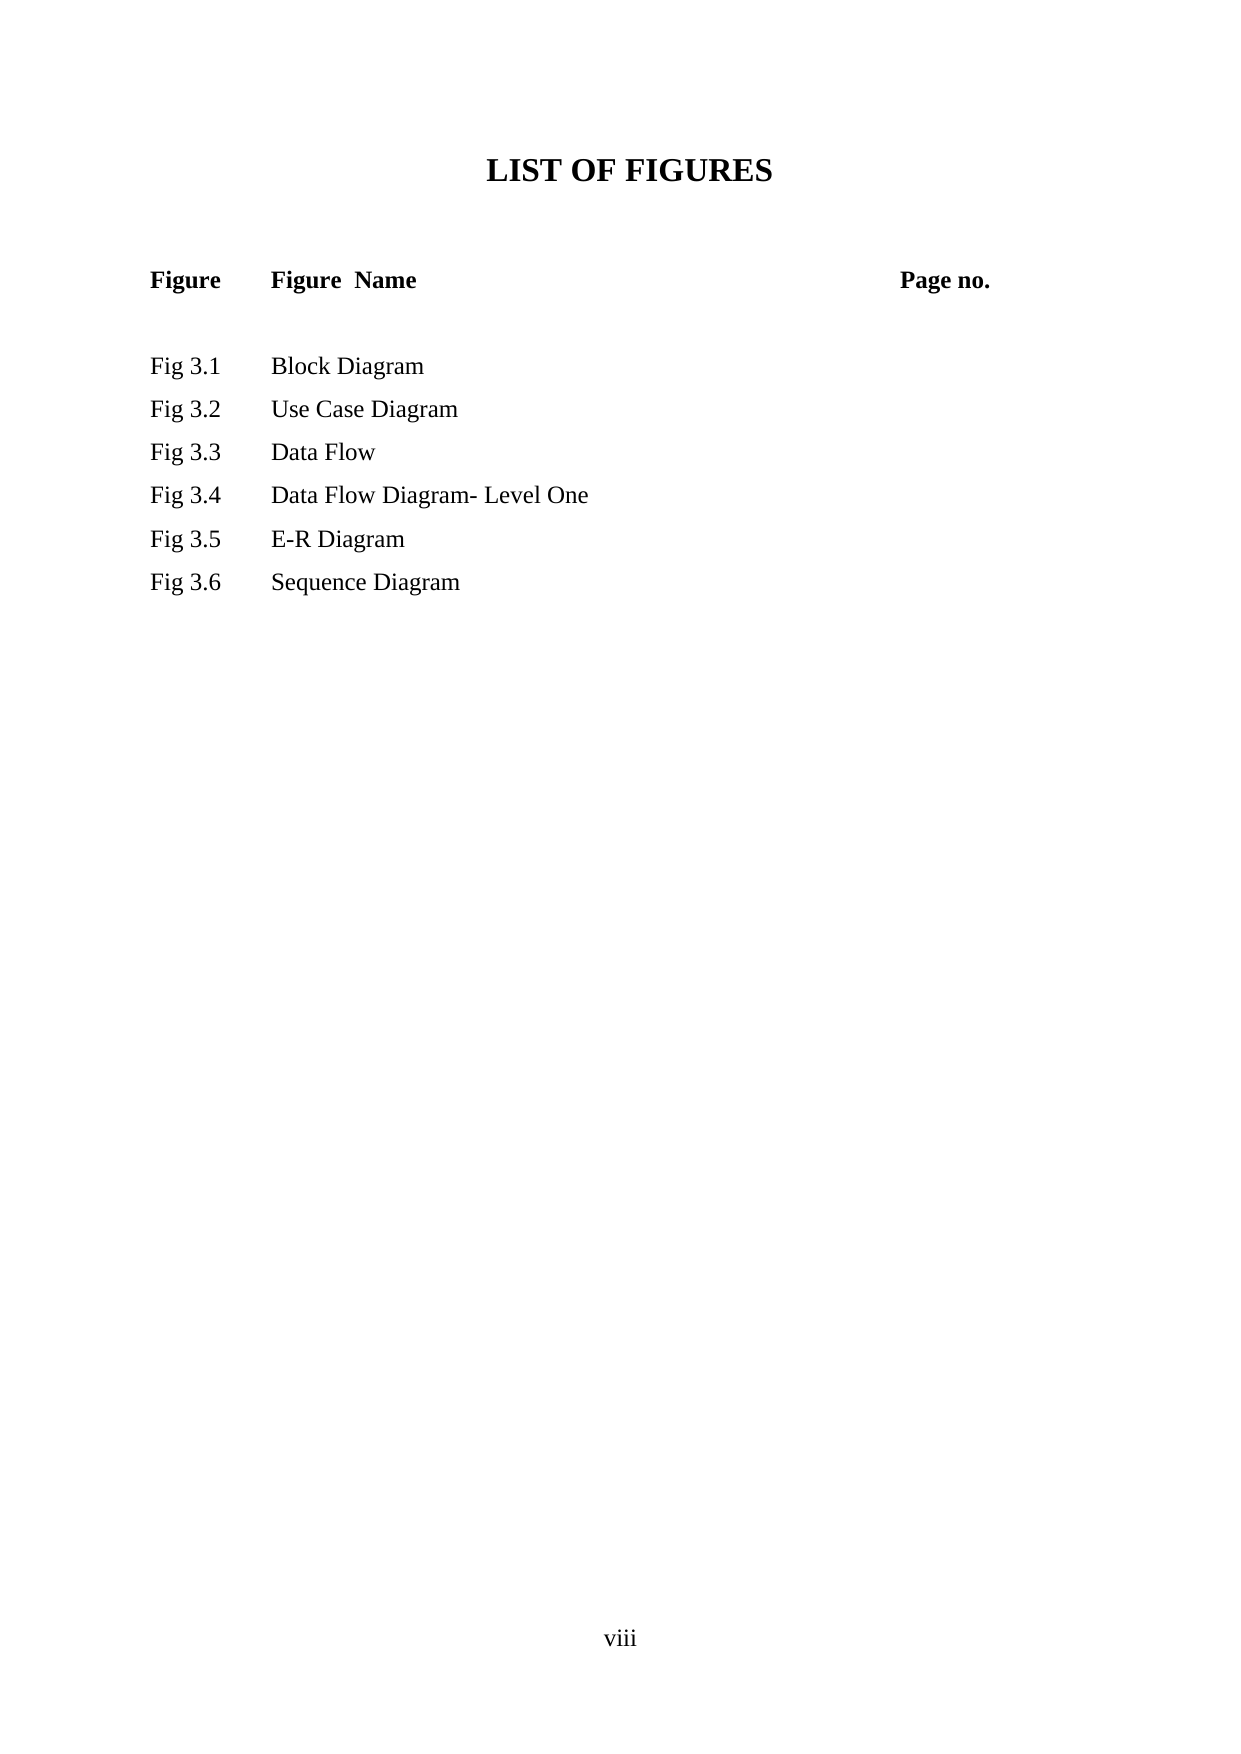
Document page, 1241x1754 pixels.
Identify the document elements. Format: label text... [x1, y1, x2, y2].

text Fig 3.3 Data Flow [150, 437, 1090, 466]
text LIST OF FIGURES [169, 150, 1090, 188]
text Fig 3.6 Sequence Diagram [150, 567, 1090, 596]
text Fig 3.2 Use Case Diagram [150, 394, 1090, 423]
text Fig 3.4 Data Flow Diagram- Level One [150, 481, 1090, 509]
text Figure Figure Name Page no. [150, 265, 1090, 294]
text Fig 3.1 Block Diagram [150, 351, 1090, 380]
text Fig 3.5 E-R Diagram [150, 524, 1090, 552]
